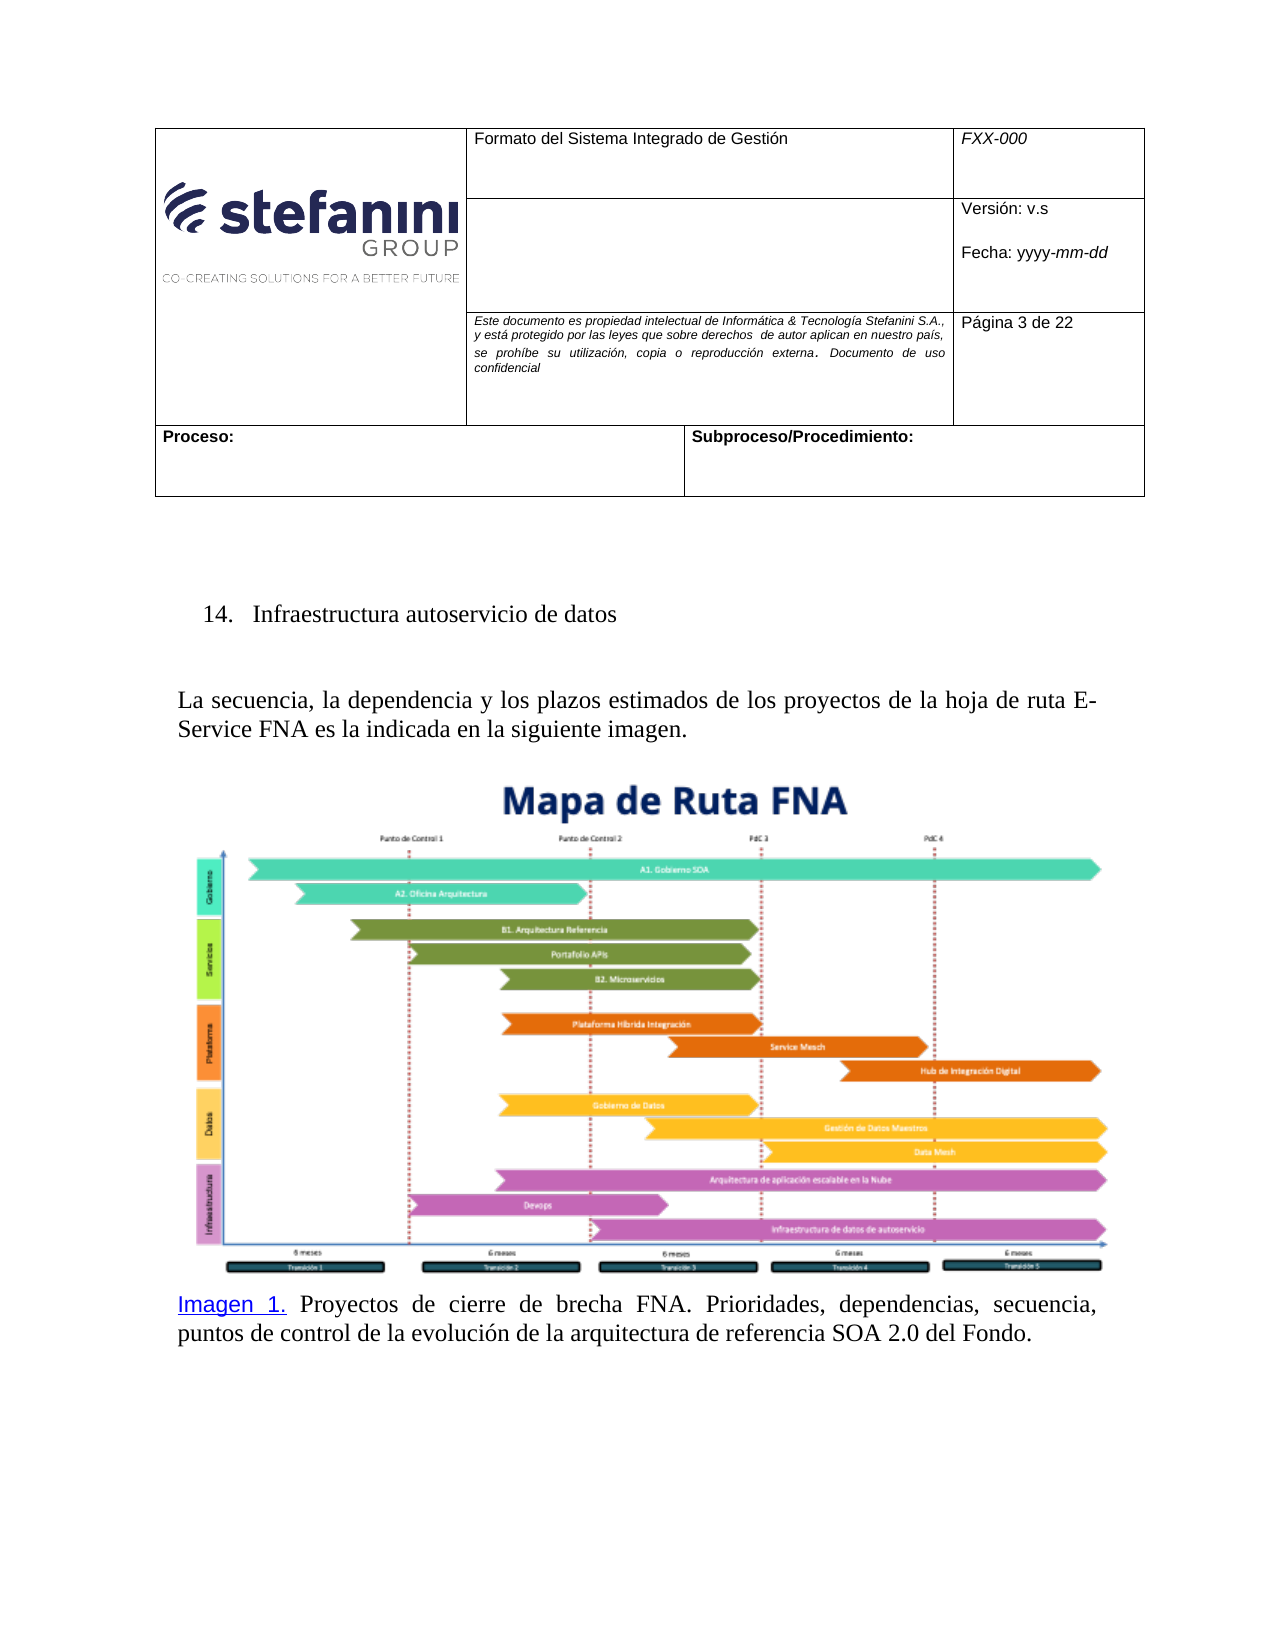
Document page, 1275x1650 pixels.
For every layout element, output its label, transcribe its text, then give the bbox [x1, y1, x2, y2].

list Infraestructura autoservicio de datos [202, 599, 1098, 628]
text Imagen 1. Proyectos de cierre de brecha FNA. Prioridades, dependencias, secuencia, puntos de control de la evolución de la arquitectura de referencia SOA 2.0 del Fondo. [177, 1289, 1098, 1347]
picture [162, 182, 460, 286]
text La secuencia, la dependencia y los plazos estimados de los proyectos de la hoja de ruta E-Service FNA es la indicada en la siguiente imagen. [177, 686, 1098, 743]
picture [196, 768, 1115, 1277]
